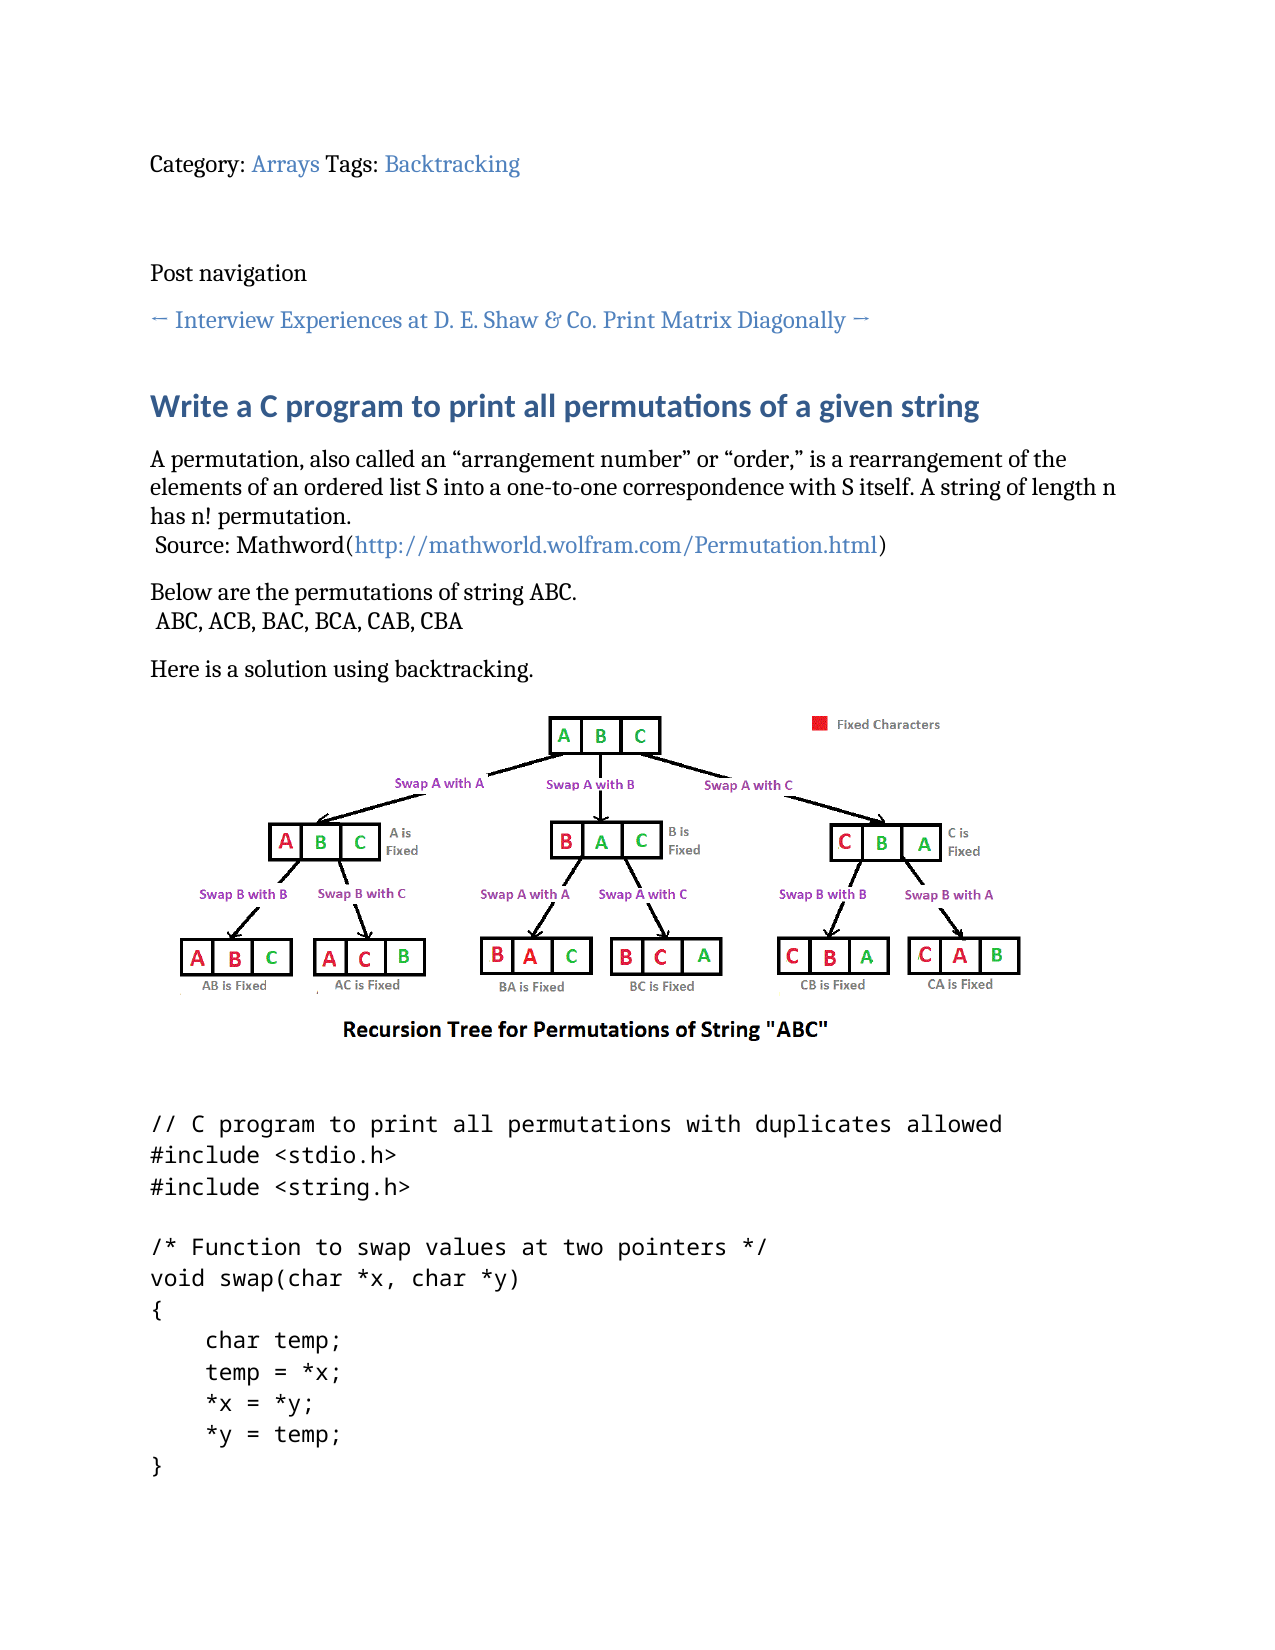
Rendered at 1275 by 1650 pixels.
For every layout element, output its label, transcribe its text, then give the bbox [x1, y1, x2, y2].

subtitle Write a C program to print all permutations of a given string [150, 385, 1125, 426]
text Category: Arrays Tags: Backtracking [150, 150, 1125, 179]
text Post navigation [150, 259, 1125, 287]
text Below are the permutations of string ABC. ABC, ACB, BAC, BCA, CAB, CBA [150, 578, 1125, 636]
text Here is a solution using backtracking. [150, 654, 1125, 683]
text ← Interview Experiences at D. E. Shaw & Co. Print Matrix Diagonally → [150, 306, 1125, 335]
picture [168, 702, 1044, 1058]
text A permutation, also called an “arrangement number” or “order,” is a rearrangement of the elements of an ordered list S into a one-to-one correspondence with S itself. A string of length n has n! permutation. Source: Mathword(http://mathworld.wolfram.com/Permutation.html) [150, 444, 1125, 559]
